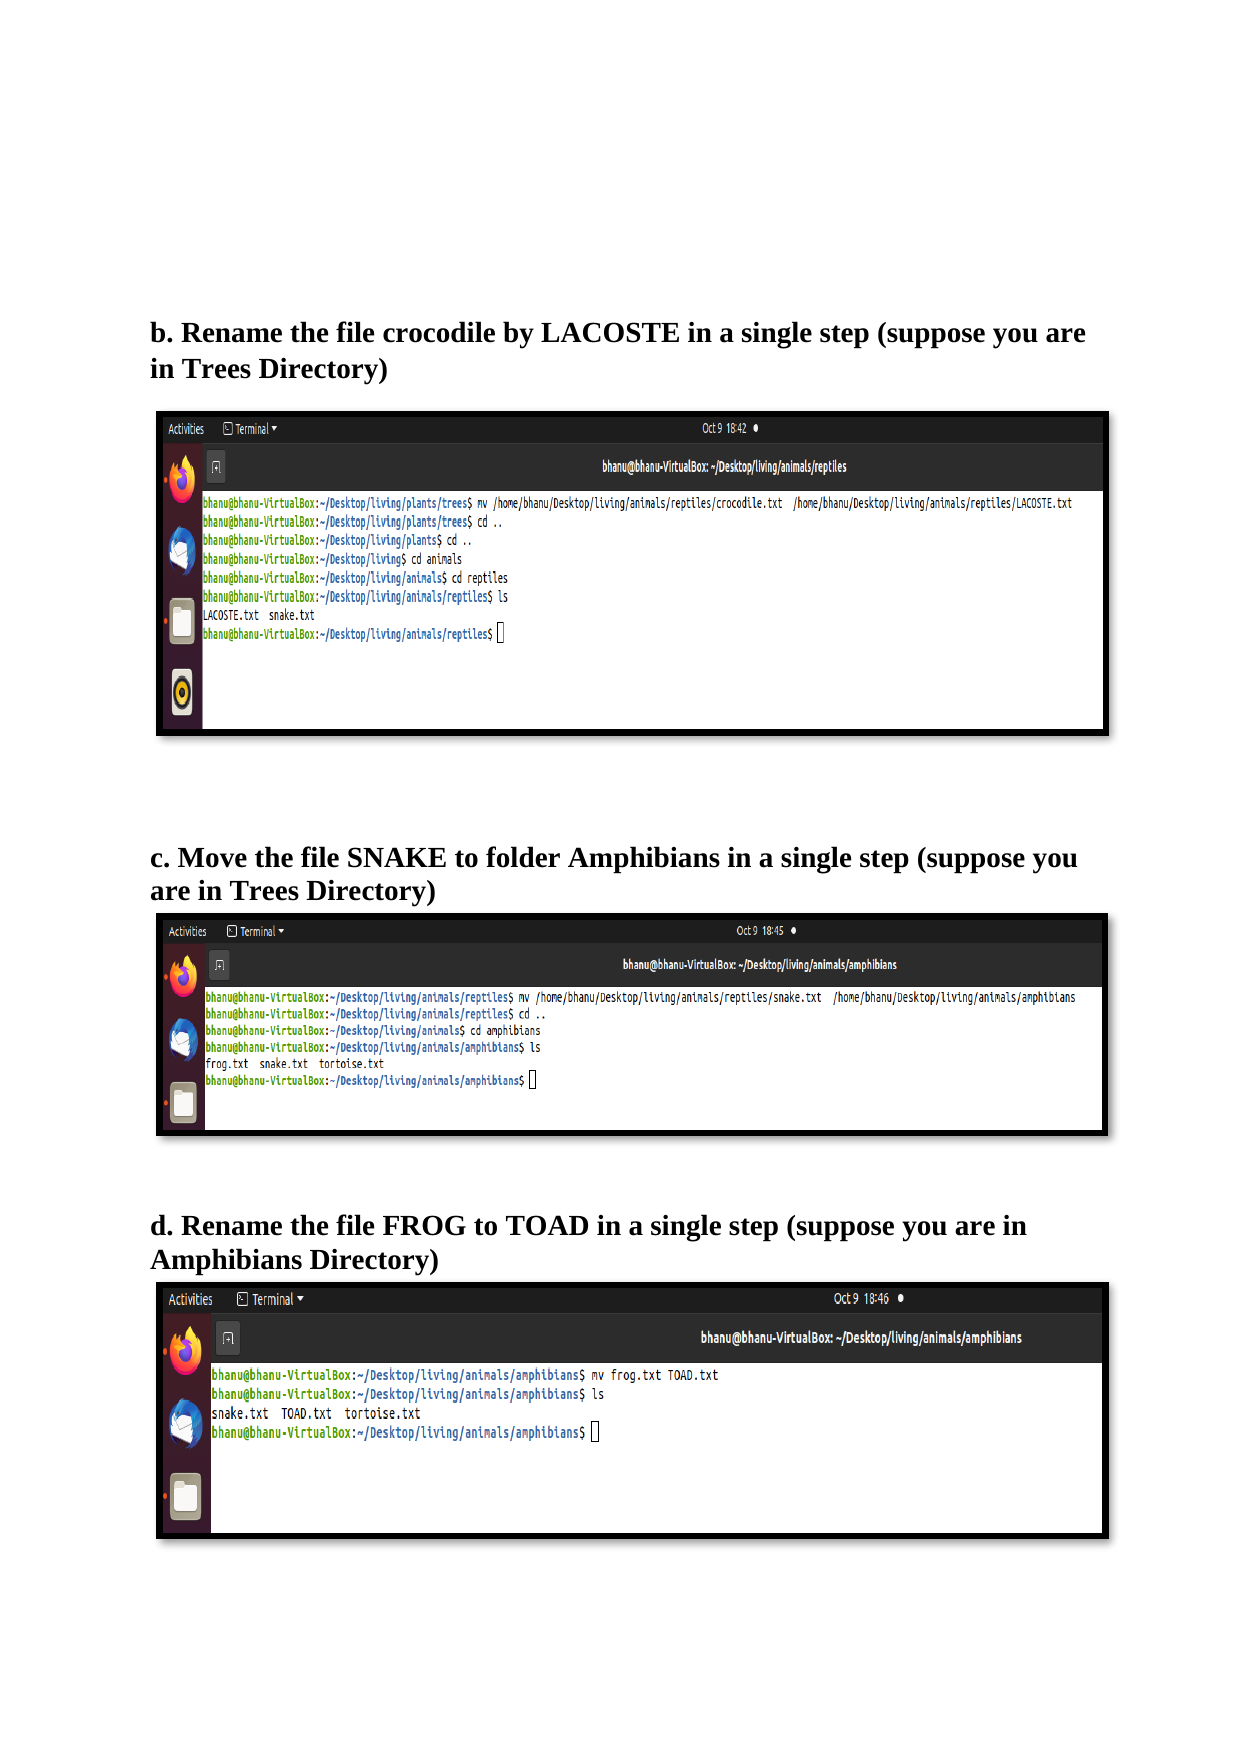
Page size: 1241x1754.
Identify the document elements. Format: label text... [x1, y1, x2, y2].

text b. Rename the file crocodile by LACOSTE in a single step (suppose you are in Trees Directory) [150, 315, 1090, 385]
text c. Move the file SNAKE to folder Amphibians in a single step (suppose you are in Trees Directory) [150, 840, 1090, 907]
picture [163, 417, 1103, 729]
picture [163, 920, 1102, 1130]
text d. Rename the file FROG to TOAD in a single step (suppose you are in Amphibians Directory) [150, 1208, 1090, 1276]
picture [163, 1288, 1102, 1533]
